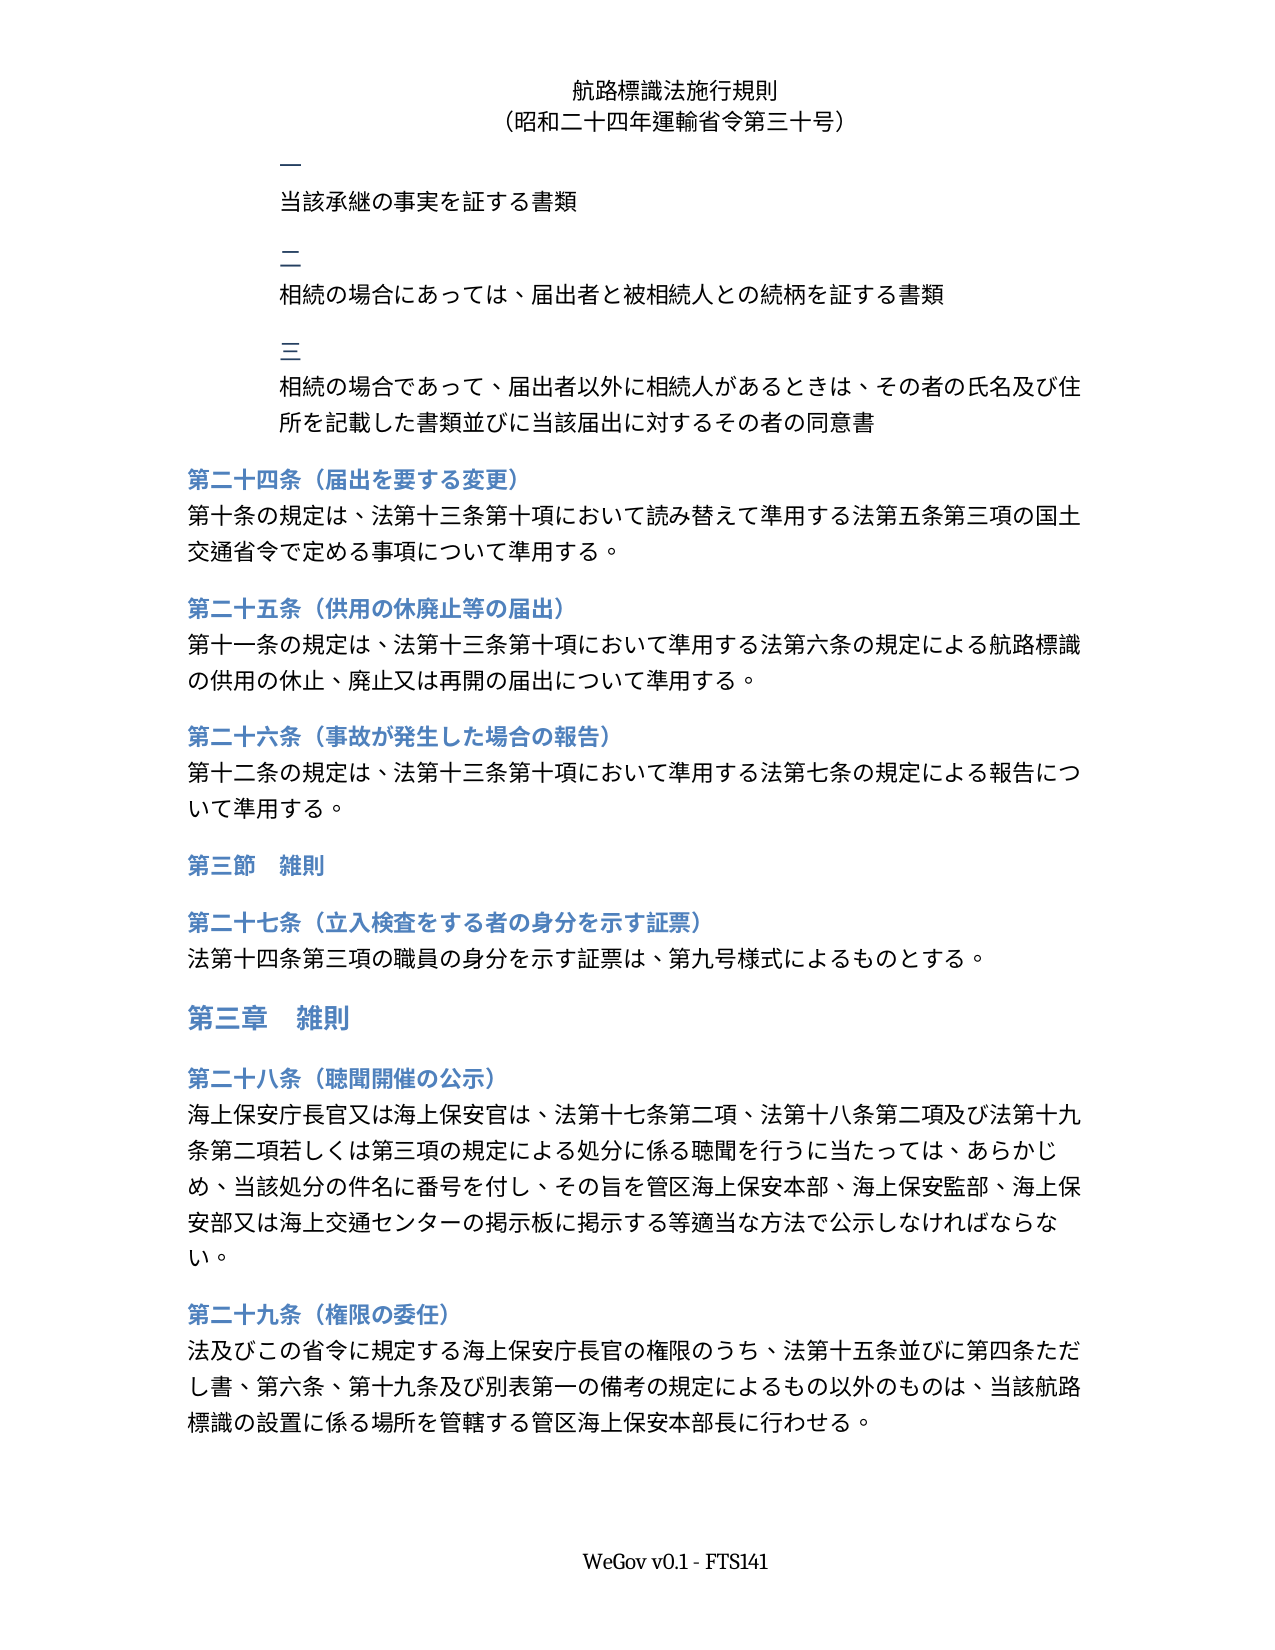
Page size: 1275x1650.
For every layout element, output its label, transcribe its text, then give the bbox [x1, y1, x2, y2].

text 第十条の規定は、法第十三条第十項において読み替えて準用する法第五条第三項の国土交通省令で定める事項について準用する。 [187, 500, 1087, 567]
subtitle 第二十七条（立入検査をする者の身分を示す証票） [187, 907, 1087, 938]
text 法及びこの省令に規定する海上保安庁長官の権限のうち、法第十五条並びに第四条ただし書、第六条、第十九条及び別表第一の備考の規定によるもの以外のものは、当該航路標識の設置に係る場所を管轄する管区海上保安本部長に行わせる。 [187, 1335, 1087, 1438]
subtitle 第二十五条（供用の休廃止等の届出） [187, 593, 1087, 624]
text 相続の場合であって、届出者以外に相続人があるときは、その者の氏名及び住所を記載した書類並びに当該届出に対するその者の同意書 [279, 371, 1087, 438]
text 相続の場合にあっては、届出者と被相続人との続柄を証する書類 [279, 279, 1087, 310]
subtitle 二 [279, 243, 1087, 274]
subtitle 第二十八条（聴聞開催の公示） [187, 1063, 1087, 1094]
text 第十二条の規定は、法第十三条第十項において準用する法第七条の規定による報告について準用する。 [187, 757, 1087, 824]
subtitle 三 [279, 335, 1087, 367]
subtitle 第三章 雑則 [187, 999, 1087, 1036]
text 法第十四条第三項の職員の身分を示す証票は、第九号様式によるものとする。 [187, 943, 1087, 974]
text 当該承継の事実を証する書類 [279, 186, 1087, 217]
subtitle 第二十六条（事故が発生した場合の報告） [187, 721, 1087, 753]
text 海上保安庁長官又は海上保安官は、法第十七条第二項、法第十八条第二項及び法第十九条第二項若しくは第三項の規定による処分に係る聴聞を行うに当たっては、あらかじめ、当該処分の件名に番号を付し、その旨を管区海上保安本部、海上保安監部、海上保安部又は海上交通センターの掲示板に掲示する等適当な方法で公示しなければならない。 [187, 1099, 1087, 1274]
subtitle 第二十九条（権限の委任） [187, 1299, 1087, 1330]
subtitle 一 [279, 150, 1087, 181]
subtitle 第二十四条（届出を要する変更） [187, 464, 1087, 495]
text 第十一条の規定は、法第十三条第十項において準用する法第六条の規定による航路標識の供用の休止、廃止又は再開の届出について準用する。 [187, 629, 1087, 696]
subtitle 第三節 雑則 [187, 850, 1087, 881]
